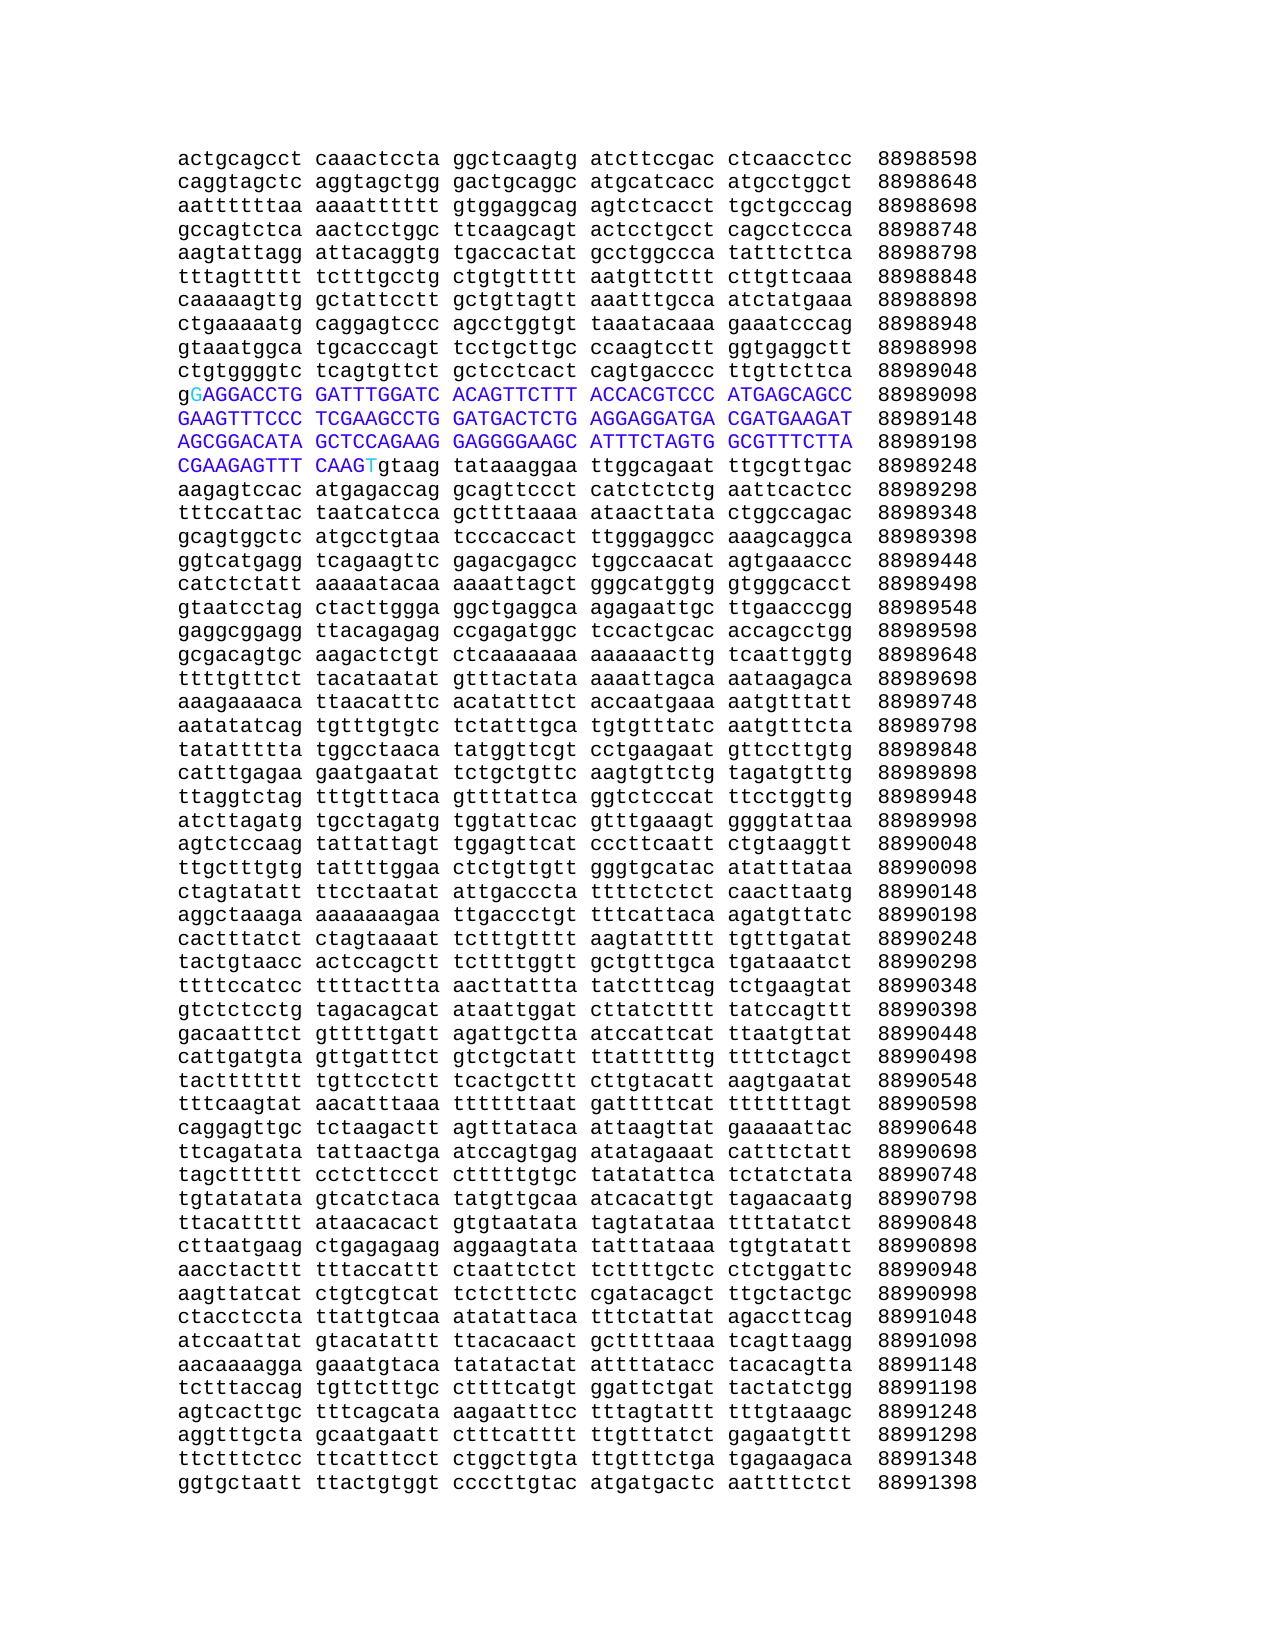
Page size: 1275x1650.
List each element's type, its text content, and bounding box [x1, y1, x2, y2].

text CGAAGAGTTT CAAGTgtaag tataaaggaa ttggcagaat ttgcgttgac 88989248 [177, 455, 1098, 479]
text AGCGGACATA GCTCCAGAAG GAGGGGAAGC ATTTCTAGTG GCGTTTCTTA 88989198 [177, 431, 1098, 455]
text tacttttttt tgttcctctt tcactgcttt cttgtacatt aagtgaatat 88990548 [177, 1070, 1098, 1093]
text aatatatcag tgtttgtgtc tctatttgca tgtgtttatc aatgtttcta 88989798 [177, 715, 1098, 739]
text aagagtccac atgagaccag gcagttccct catctctctg aattcactcc 88989298 [177, 479, 1098, 502]
text tctttaccag tgttctttgc cttttcatgt ggattctgat tactatctgg 88991198 [177, 1377, 1098, 1401]
text ttttgtttct tacataatat gtttactata aaaattagca aataagagca 88989698 [177, 668, 1098, 691]
text tttccattac taatcatcca gcttttaaaa ataacttata ctggccagac 88989348 [177, 502, 1098, 526]
text cactttatct ctagtaaaat tctttgtttt aagtattttt tgtttgatat 88990248 [177, 928, 1098, 952]
text ttttccatcc ttttacttta aacttattta tatctttcag tctgaagtat 88990348 [177, 975, 1098, 999]
text ctacctccta ttattgtcaa atatattaca tttctattat agaccttcag 88991048 [177, 1306, 1098, 1330]
text tatattttta tggcctaaca tatggttcgt cctgaagaat gttccttgtg 88989848 [177, 739, 1098, 762]
text ggtgctaatt ttactgtggt ccccttgtac atgatgactc aattttctct 88991398 [177, 1472, 1098, 1495]
text ttctttctcc ttcatttcct ctggcttgta ttgtttctga tgagaagaca 88991348 [177, 1448, 1098, 1472]
text gacaatttct gtttttgatt agattgctta atccattcat ttaatgttat 88990448 [177, 1022, 1098, 1046]
text gaggcggagg ttacagagag ccgagatggc tccactgcac accagcctgg 88989598 [177, 621, 1098, 644]
text atcttagatg tgcctagatg tggtattcac gtttgaaagt ggggtattaa 88989998 [177, 810, 1098, 833]
text actgcagcct caaactccta ggctcaagtg atcttccgac ctcaacctcc 88988598 [177, 148, 1098, 171]
text aagttatcat ctgtcgtcat tctctttctc cgatacagct ttgctactgc 88990998 [177, 1283, 1098, 1306]
text ctagtatatt ttcctaatat attgacccta ttttctctct caacttaatg 88990148 [177, 881, 1098, 904]
text catctctatt aaaaatacaa aaaattagct gggcatggtg gtgggcacct 88989498 [177, 573, 1098, 597]
text caggagttgc tctaagactt agtttataca attaagttat gaaaaattac 88990648 [177, 1117, 1098, 1141]
text ttacattttt ataacacact gtgtaatata tagtatataa ttttatatct 88990848 [177, 1212, 1098, 1235]
text tagctttttt cctcttccct ctttttgtgc tatatattca tctatctata 88990748 [177, 1164, 1098, 1188]
text ttaggtctag tttgtttaca gttttattca ggtctcccat ttcctggttg 88989948 [177, 786, 1098, 810]
text gcagtggctc atgcctgtaa tcccaccact ttgggaggcc aaagcaggca 88989398 [177, 526, 1098, 549]
text ctgtggggtc tcagtgttct gctcctcact cagtgacccc ttgttcttca 88989048 [177, 360, 1098, 384]
text gtctctcctg tagacagcat ataattggat cttatctttt tatccagttt 88990398 [177, 999, 1098, 1022]
text aagtattagg attacaggtg tgaccactat gcctggccca tatttcttca 88988798 [177, 242, 1098, 266]
text aacaaaagga gaaatgtaca tatatactat attttatacc tacacagtta 88991148 [177, 1353, 1098, 1377]
text atccaattat gtacatattt ttacacaact gctttttaaa tcagttaagg 88991098 [177, 1330, 1098, 1353]
text cttaatgaag ctgagagaag aggaagtata tatttataaa tgtgtatatt 88990898 [177, 1235, 1098, 1259]
text aacctacttt tttaccattt ctaattctct tcttttgctc ctctggattc 88990948 [177, 1259, 1098, 1283]
text aaagaaaaca ttaacatttc acatatttct accaatgaaa aatgtttatt 88989748 [177, 691, 1098, 715]
text tttcaagtat aacatttaaa tttttttaat gatttttcat tttttttagt 88990598 [177, 1093, 1098, 1117]
text agtcacttgc tttcagcata aagaatttcc tttagtattt tttgtaaagc 88991248 [177, 1401, 1098, 1424]
text tttagttttt tctttgcctg ctgtgttttt aatgttcttt cttgttcaaa 88988848 [177, 266, 1098, 289]
text gtaaatggca tgcacccagt tcctgcttgc ccaagtcctt ggtgaggctt 88988998 [177, 337, 1098, 360]
text aggtttgcta gcaatgaatt ctttcatttt ttgtttatct gagaatgttt 88991298 [177, 1424, 1098, 1448]
text gGAGGACCTG GATTTGGATC ACAGTTCTTT ACCACGTCCC ATGAGCAGCC 88989098 [177, 384, 1098, 408]
text GAAGTTTCCC TCGAAGCCTG GATGACTCTG AGGAGGATGA CGATGAAGAT 88989148 [177, 408, 1098, 431]
text aggctaaaga aaaaaaagaa ttgaccctgt tttcattaca agatgttatc 88990198 [177, 904, 1098, 928]
text ggtcatgagg tcagaagttc gagacgagcc tggccaacat agtgaaaccc 88989448 [177, 549, 1098, 573]
text catttgagaa gaatgaatat tctgctgttc aagtgttctg tagatgtttg 88989898 [177, 762, 1098, 786]
text ctgaaaaatg caggagtccc agcctggtgt taaatacaaa gaaatcccag 88988948 [177, 313, 1098, 337]
text gcgacagtgc aagactctgt ctcaaaaaaa aaaaaacttg tcaattggtg 88989648 [177, 644, 1098, 668]
text agtctccaag tattattagt tggagttcat cccttcaatt ctgtaaggtt 88990048 [177, 833, 1098, 857]
text tgtatatata gtcatctaca tatgttgcaa atcacattgt tagaacaatg 88990798 [177, 1188, 1098, 1212]
text gccagtctca aactcctggc ttcaagcagt actcctgcct cagcctccca 88988748 [177, 218, 1098, 242]
text cattgatgta gttgatttct gtctgctatt ttattttttg ttttctagct 88990498 [177, 1046, 1098, 1070]
text gtaatcctag ctacttggga ggctgaggca agagaattgc ttgaacccgg 88989548 [177, 597, 1098, 621]
text caaaaagttg gctattcctt gctgttagtt aaatttgcca atctatgaaa 88988898 [177, 289, 1098, 313]
text ttcagatata tattaactga atccagtgag atatagaaat catttctatt 88990698 [177, 1141, 1098, 1164]
text aattttttaa aaaatttttt gtggaggcag agtctcacct tgctgcccag 88988698 [177, 195, 1098, 218]
text caggtagctc aggtagctgg gactgcaggc atgcatcacc atgcctggct 88988648 [177, 171, 1098, 195]
text ttgctttgtg tattttggaa ctctgttgtt gggtgcatac atatttataa 88990098 [177, 857, 1098, 881]
text tactgtaacc actccagctt tcttttggtt gctgtttgca tgataaatct 88990298 [177, 952, 1098, 975]
